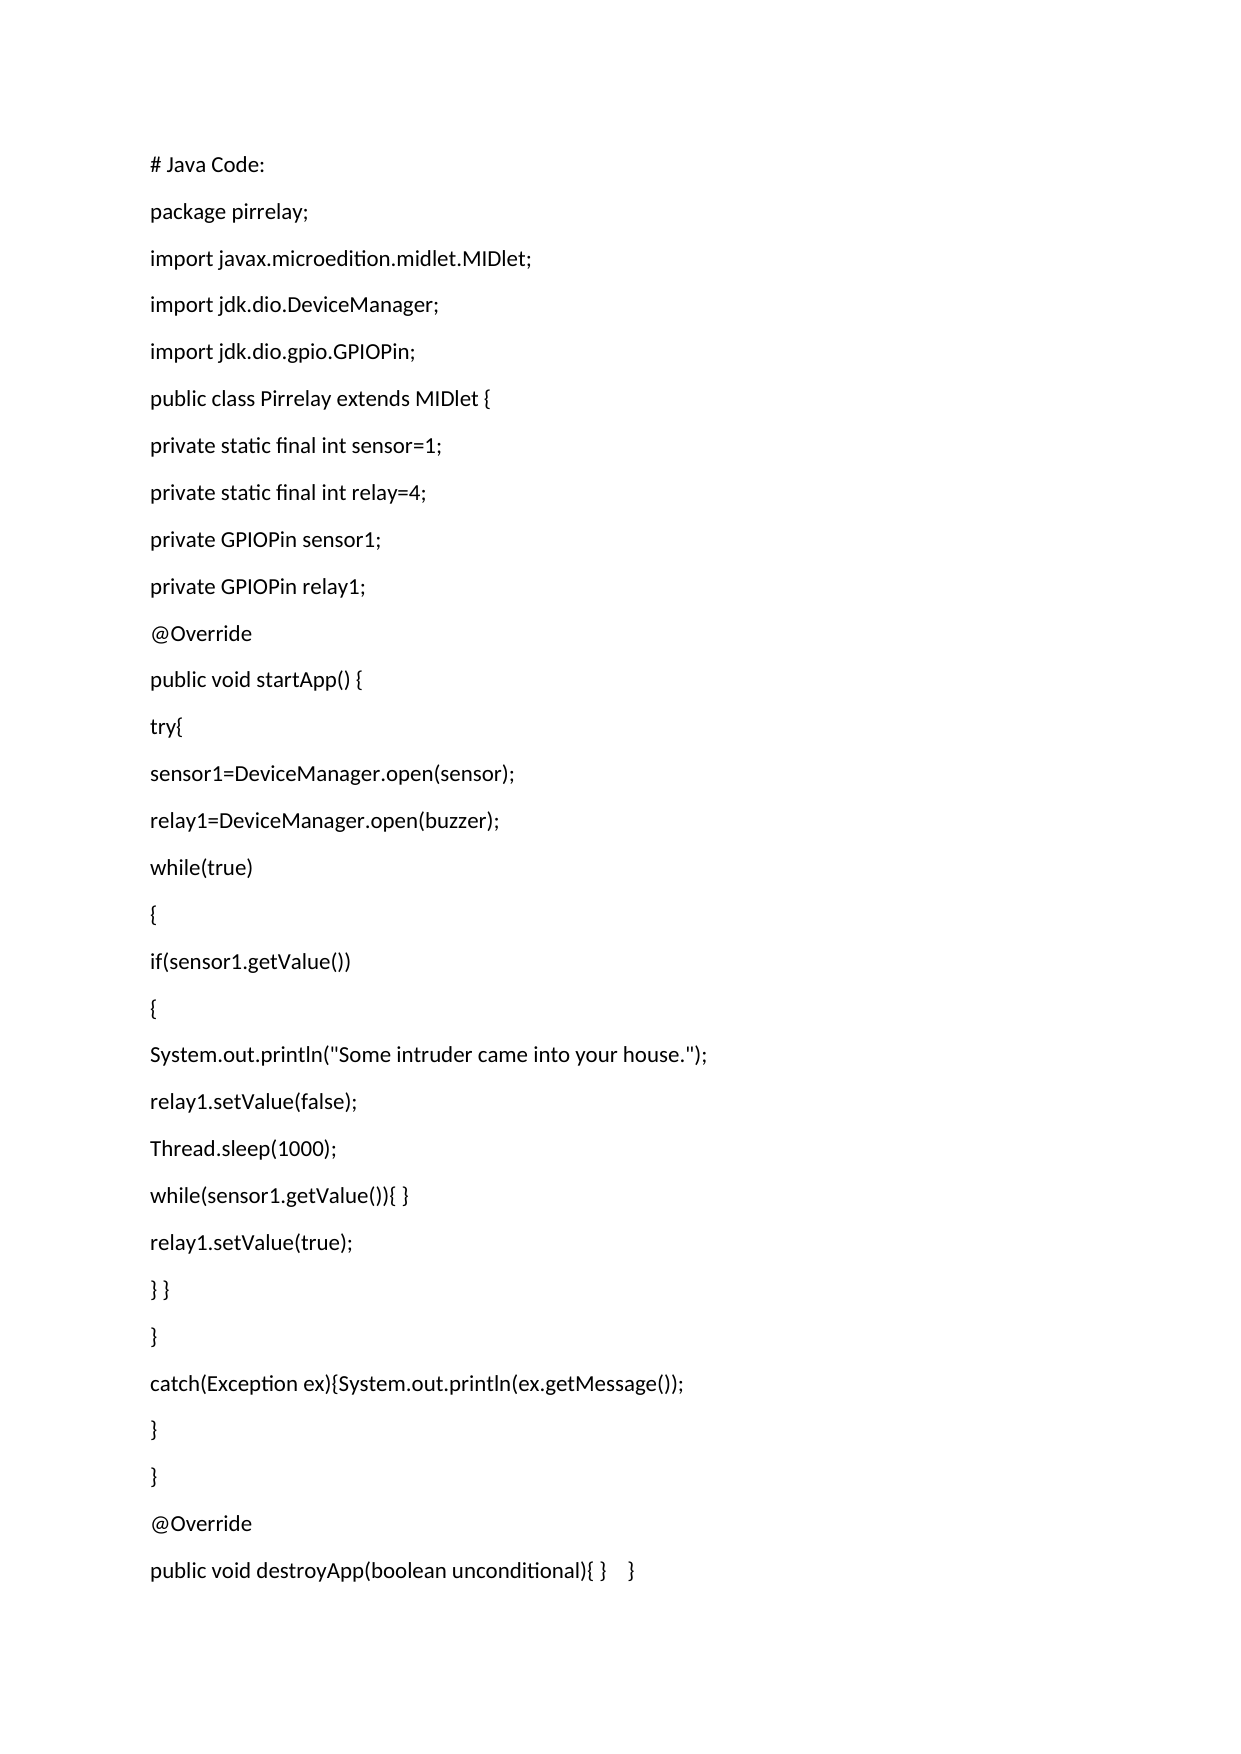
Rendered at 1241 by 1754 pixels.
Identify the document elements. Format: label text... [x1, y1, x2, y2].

text private GPIOPin relay1; [150, 572, 1090, 600]
text # Java Code: [150, 150, 1090, 178]
text public void startApp() { [150, 666, 1090, 694]
text relay1=DeviceManager.open(buzzer); [150, 806, 1090, 834]
text { [150, 994, 1090, 1022]
text } } [150, 1275, 1090, 1303]
text public void destroyApp(boolean unconditional){ } } [150, 1556, 1090, 1584]
text import jdk.dio.gpio.GPIOPin; [150, 337, 1090, 366]
text import javax.microedition.midlet.MIDlet; [150, 244, 1090, 272]
text private GPIOPin sensor1; [150, 525, 1090, 553]
text if(sensor1.getValue()) [150, 947, 1090, 975]
text public class Pirrelay extends MIDlet { [150, 384, 1090, 412]
text relay1.setValue(false); [150, 1087, 1090, 1116]
text relay1.setValue(true); [150, 1228, 1090, 1256]
text private static final int sensor=1; [150, 431, 1090, 459]
text import jdk.dio.DeviceManager; [150, 291, 1090, 319]
text while(true) [150, 853, 1090, 881]
text private static final int relay=4; [150, 478, 1090, 506]
text Thread.sleep(1000); [150, 1134, 1090, 1162]
text @Override [150, 1509, 1090, 1537]
text System.out.println("Some intruder came into your house."); [150, 1041, 1090, 1069]
text } [150, 1322, 1090, 1350]
text } [150, 1416, 1090, 1444]
text } [150, 1462, 1090, 1491]
text catch(Exception ex){System.out.println(ex.getMessage()); [150, 1369, 1090, 1397]
text sensor1=DeviceManager.open(sensor); [150, 759, 1090, 787]
text while(sensor1.getValue()){ } [150, 1181, 1090, 1209]
text try{ [150, 712, 1090, 741]
text package pirrelay; [150, 197, 1090, 225]
text { [150, 900, 1090, 928]
text @Override [150, 619, 1090, 647]
